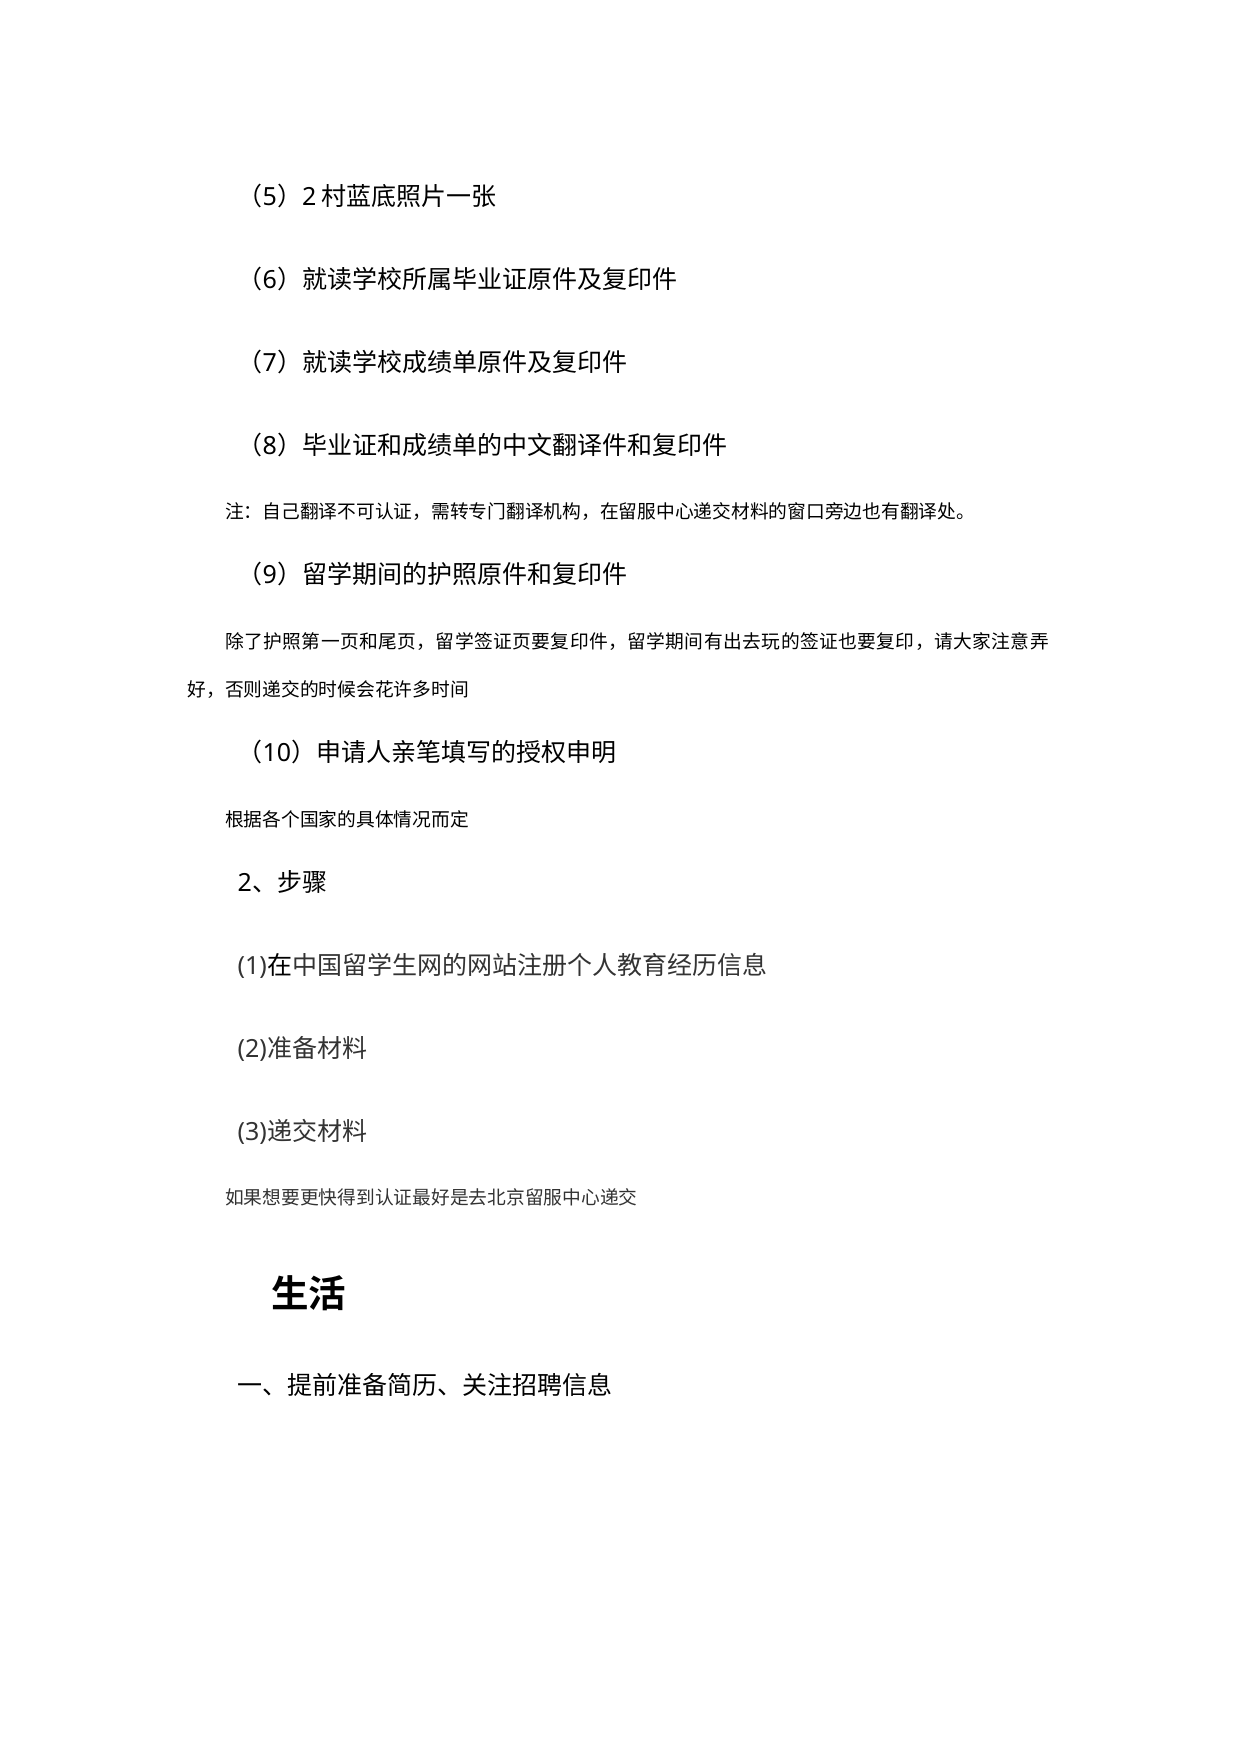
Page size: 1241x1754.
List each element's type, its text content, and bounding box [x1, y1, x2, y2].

text （5）2村蓝底照片一张 [187, 162, 1053, 227]
list 准备材料 [187, 1014, 1053, 1079]
text 一、提前准备简历、关注招聘信息 [187, 1351, 1053, 1416]
text 注：自己翻译不可认证，需转专门翻译机构，在留服中心递交材料的窗口旁边也有翻译处。 [187, 494, 1053, 527]
list 递交材料 [187, 1097, 1053, 1162]
list 步骤 [187, 848, 1053, 913]
text 根据各个国家的具体情况而定 [187, 802, 1053, 834]
list 如果想要更快得到认证最好是去北京留服中心递交 [187, 1180, 1053, 1213]
text （7）就读学校成绩单原件及复印件 [187, 328, 1053, 393]
text （10）申请人亲笔填写的授权申明 [187, 718, 1053, 783]
text （6）就读学校所属毕业证原件及复印件 [187, 245, 1053, 310]
text 生活 [187, 1259, 1053, 1324]
text （9）留学期间的护照原件和复印件 [187, 541, 1053, 606]
text 除了护照第一页和尾页，留学签证页要复印件，留学期间有出去玩的签证也要复印，请大家注意弄好，否则递交的时候会花许多时间 [187, 624, 1053, 705]
list 在中国留学生网的网站注册个人教育经历信息 [187, 931, 1053, 996]
text （8）毕业证和成绩单的中文翻译件和复印件 [187, 411, 1053, 476]
